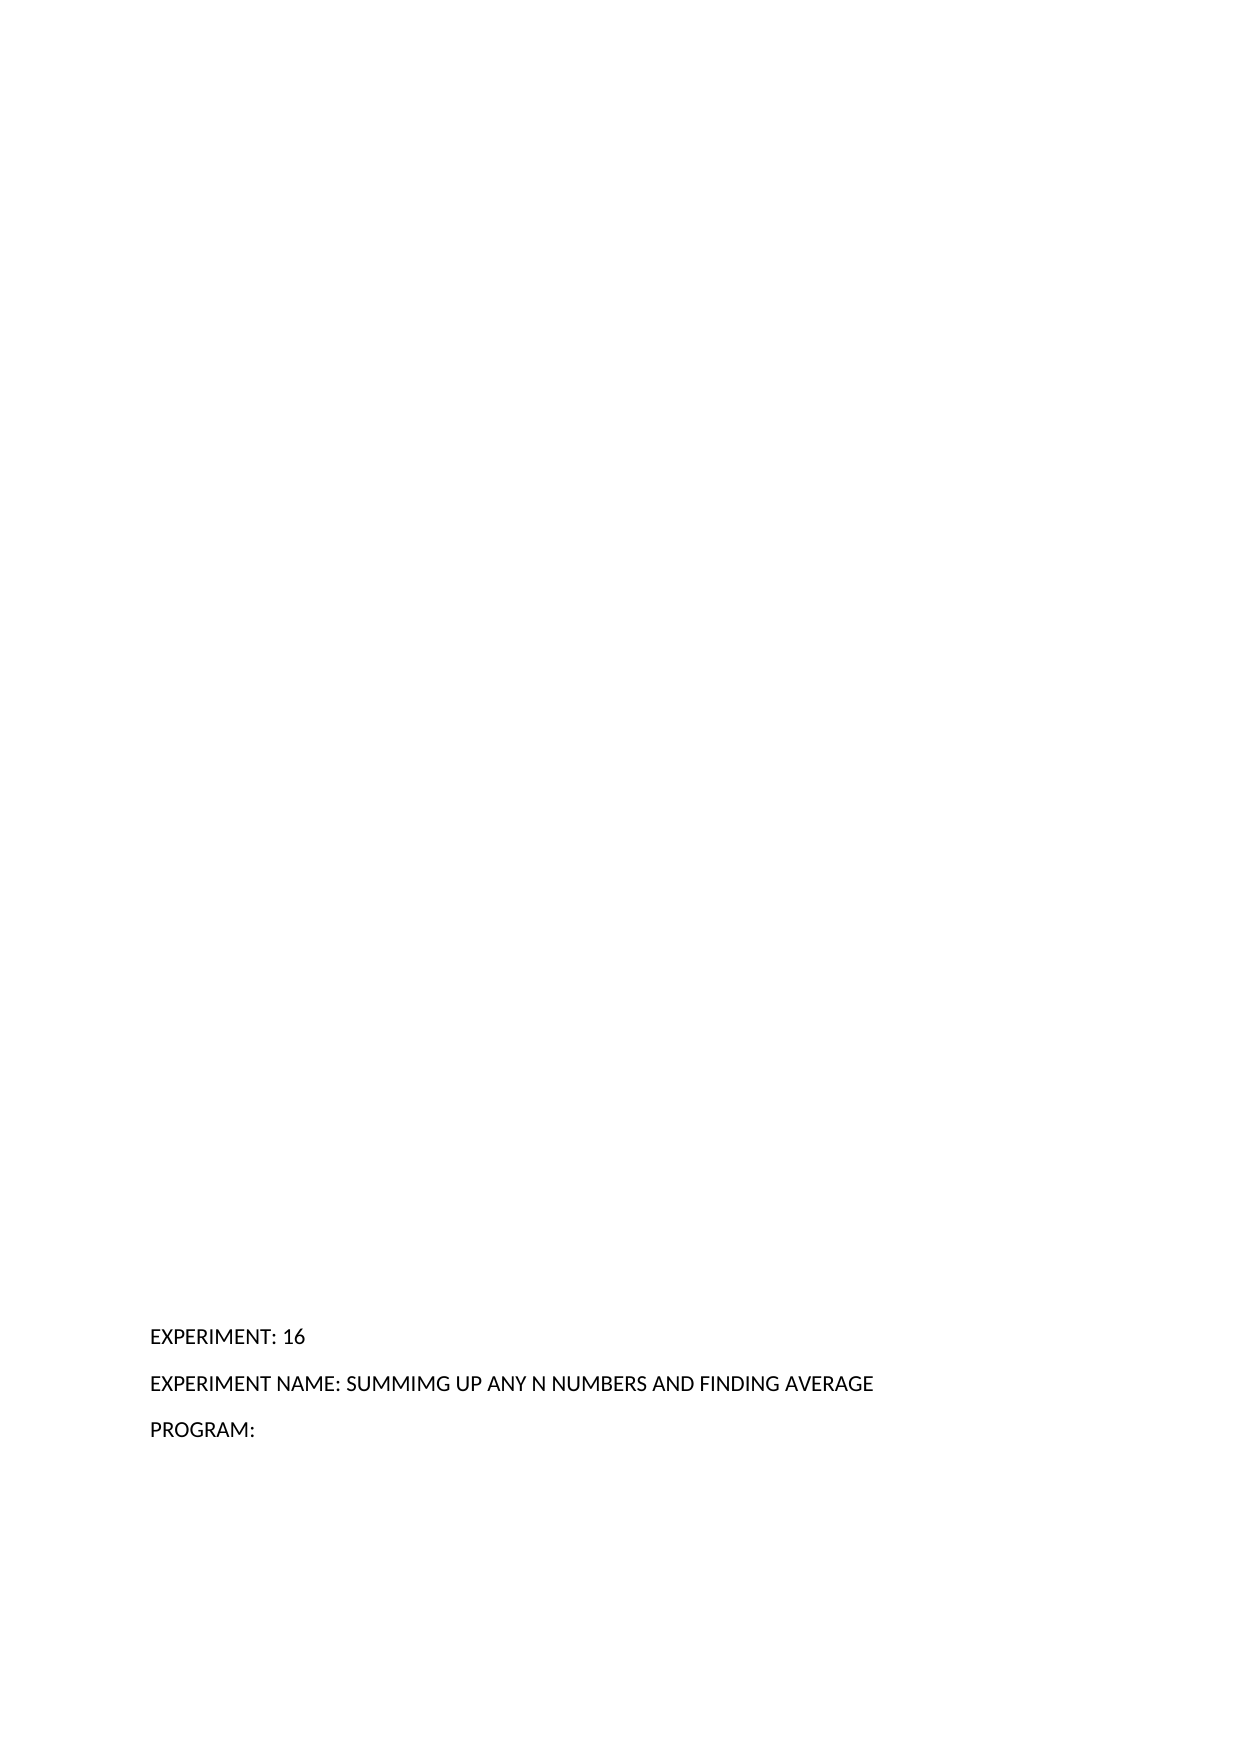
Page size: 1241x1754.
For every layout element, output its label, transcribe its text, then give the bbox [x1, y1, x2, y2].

text EXPERIMENT NAME: SUMMIMG UP ANY N NUMBERS AND FINDING AVERAGE [150, 1369, 1090, 1397]
text PROGRAM: [150, 1416, 1090, 1444]
text EXPERIMENT: 16 [150, 1322, 1090, 1350]
